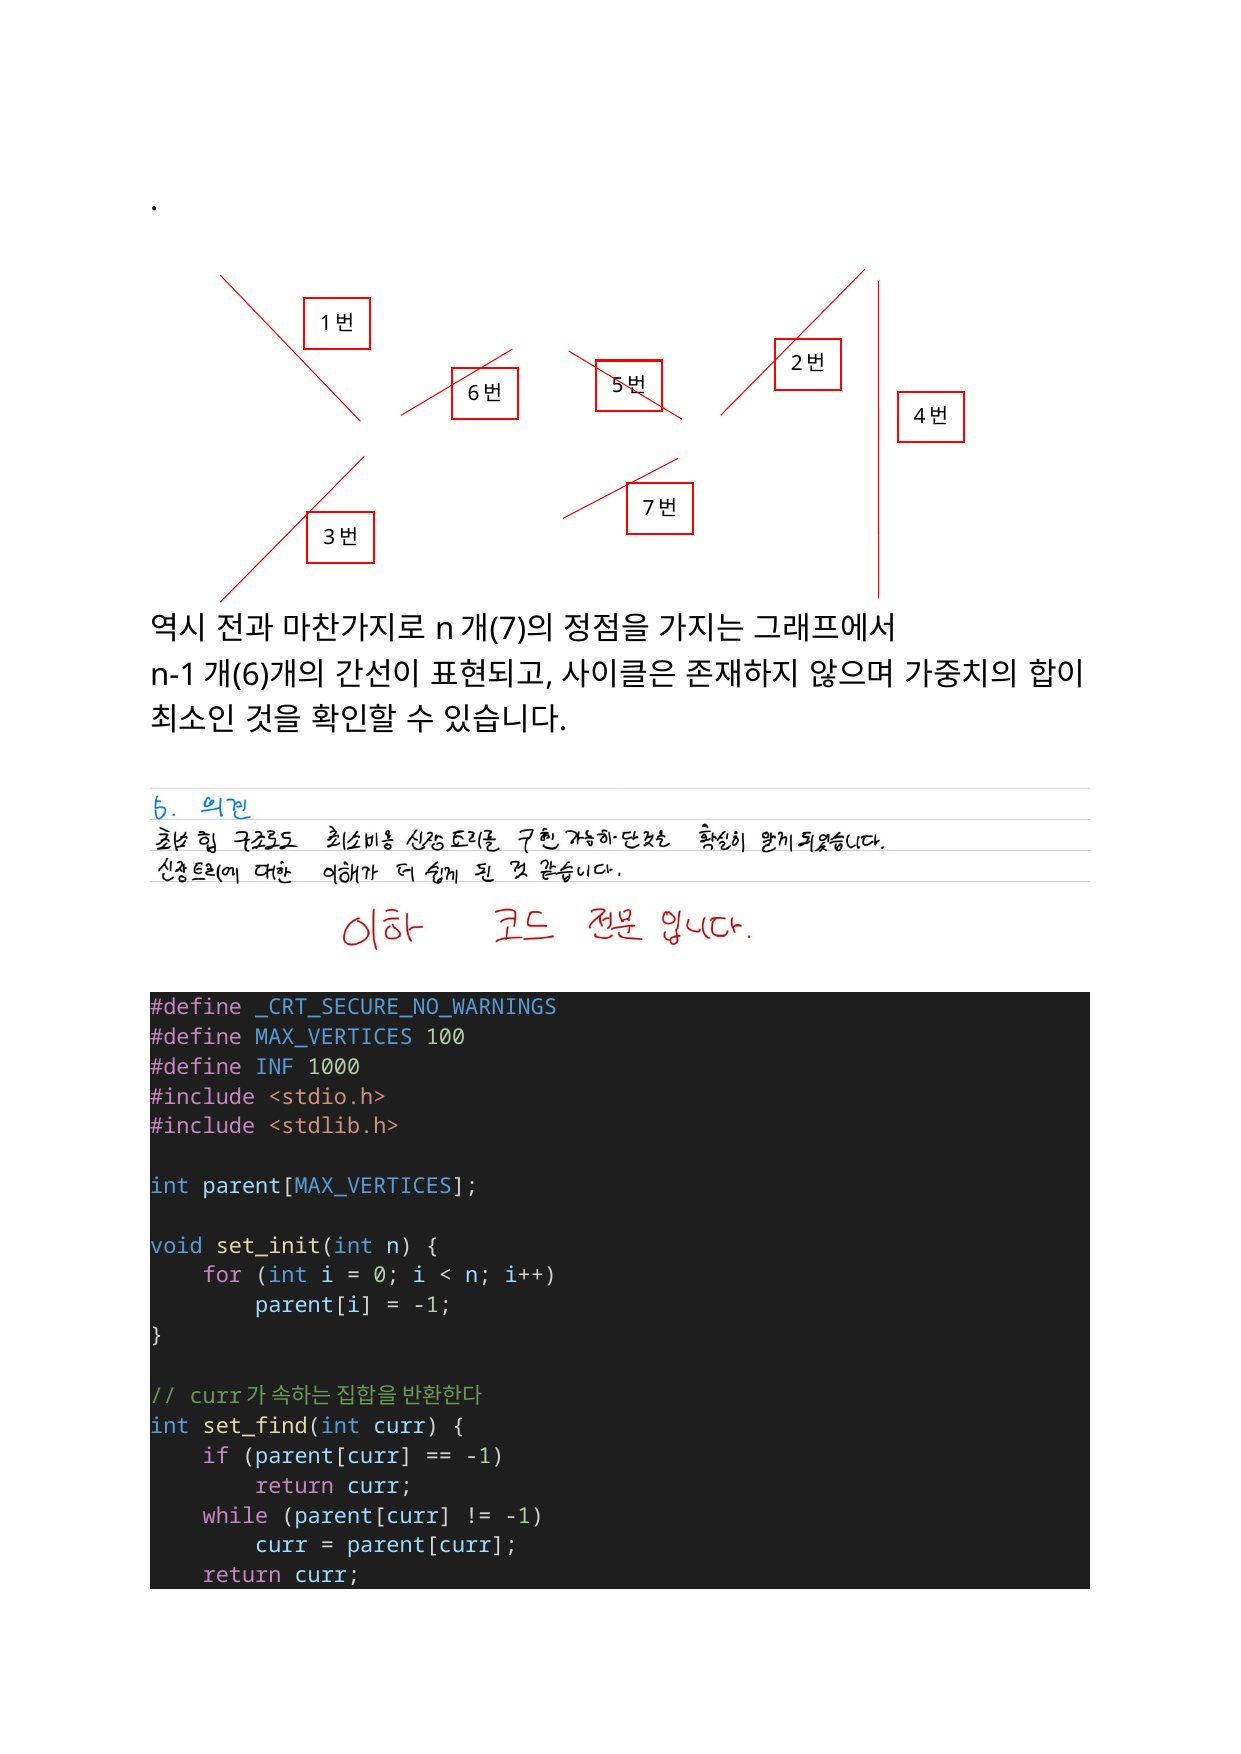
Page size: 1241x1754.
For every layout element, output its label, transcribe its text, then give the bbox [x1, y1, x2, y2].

text #include <stdlib.h> [150, 1110, 1090, 1140]
text return curr; [150, 1470, 1090, 1500]
text } [150, 1319, 1090, 1349]
text . [150, 177, 1090, 220]
text #include <stdio.h> [150, 1081, 1090, 1110]
text int set_find(int curr) { [150, 1410, 1090, 1440]
text parent[i] = -1; [150, 1289, 1090, 1319]
text return curr; [150, 1559, 1090, 1589]
text #define MAX_VERTICES 100 [150, 1021, 1090, 1051]
text n-1개(6)개의 간선이 표현되고, 사이클은 존재하지 않으며 가중치의 합이 최소인 것을 확인할 수 있습니다. [150, 649, 1090, 739]
picture [150, 782, 1091, 992]
text curr = parent[curr]; [150, 1529, 1090, 1559]
text 역시 전과 마찬가지로 n개(7)의 정점을 가지는 그래프에서 [150, 603, 1090, 649]
text int parent[MAX_VERTICES]; [150, 1170, 1090, 1200]
text #define _CRT_SECURE_NO_WARNINGS [150, 992, 1090, 1021]
text void set_init(int n) { [150, 1229, 1090, 1259]
text for (int i = 0; i < n; i++) [150, 1259, 1090, 1289]
text // curr가 속하는 집합을 반환한다 [150, 1378, 1090, 1410]
text if (parent[curr] == -1) [150, 1440, 1090, 1470]
text while (parent[curr] != -1) [150, 1500, 1090, 1529]
text #define INF 1000 [150, 1051, 1090, 1081]
